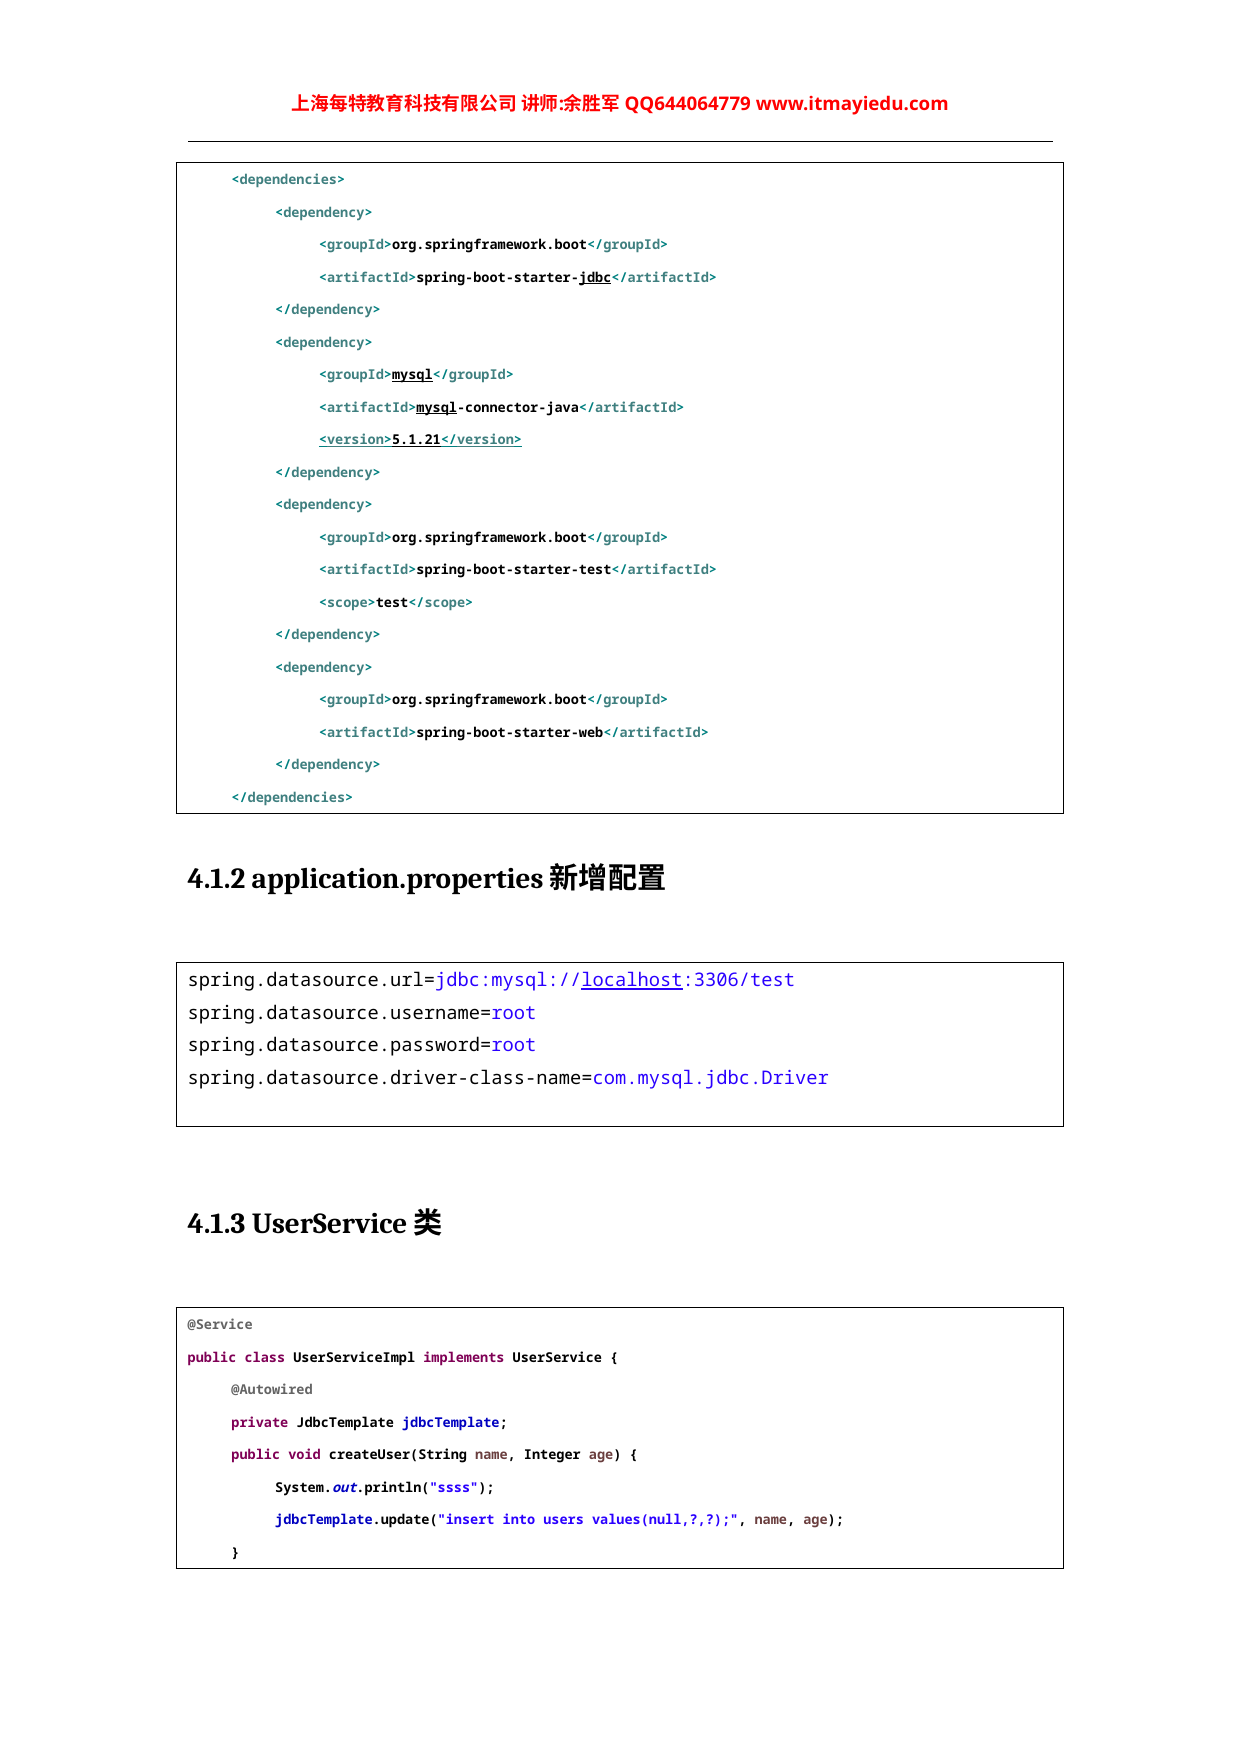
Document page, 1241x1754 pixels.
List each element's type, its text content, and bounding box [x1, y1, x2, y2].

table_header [177, 1308, 1063, 1568]
table_header spring.datasource.url=jdbc:mysql://localhost:3306/test spring.datasource.username=root spring.datasource.password=root spring.datasource.driver-class-name=com.mysql.jdbc.Driver [177, 963, 1063, 1126]
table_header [177, 163, 1063, 813]
subtitle 4.1.3 UserService类 [187, 1188, 1053, 1253]
subtitle 4.1.2 application.properties新增配置 [187, 843, 1053, 908]
